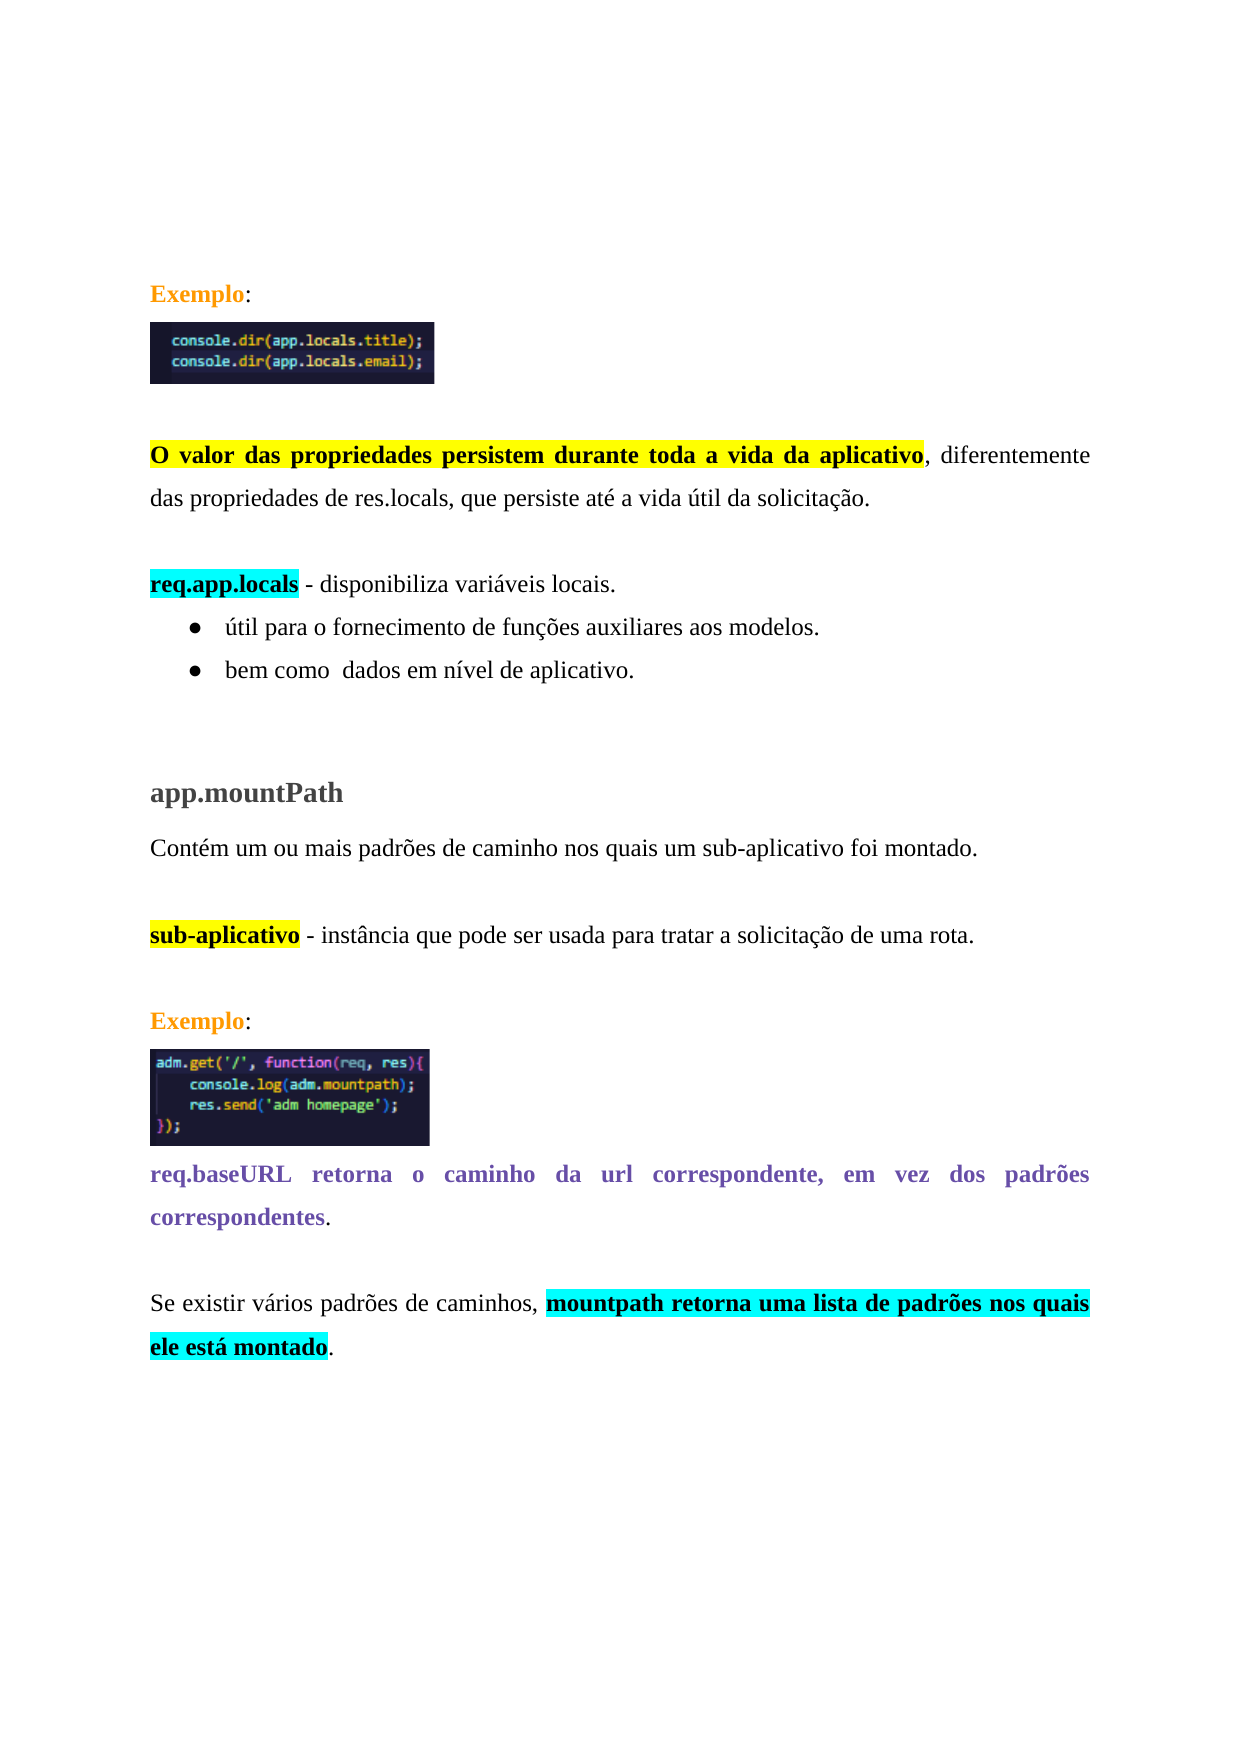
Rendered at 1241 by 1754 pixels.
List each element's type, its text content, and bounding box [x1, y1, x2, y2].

text Exemplo: [150, 279, 1090, 308]
list bem como dados em nível de aplicativo. [187, 655, 1090, 684]
text Exemplo: [150, 1006, 1090, 1035]
text O valor das propriedades persistem durante toda a vida da aplicativo, diferentemente das propriedades de res.locals, que persiste até a vida útil da solicitação. [150, 440, 1090, 512]
text req.app.locals - disponibiliza variáveis locais. [299, 569, 1090, 598]
text Contém um ou mais padrões de caminho nos quais um sub-aplicativo foi montado. [150, 833, 1090, 862]
text sub-aplicativo - instância que pode ser usada para tratar a solicitação de uma rota. [300, 920, 1090, 948]
text Se existir vários padrões de caminhos, mountpath retorna uma lista de padrões nos quais ele está montado. [150, 1288, 1090, 1360]
list útil para o fornecimento de funções auxiliares aos modelos. [187, 612, 1090, 641]
picture [150, 322, 435, 384]
subtitle app.mountPath [150, 775, 1090, 808]
text req.baseURL retorna o caminho da url correspondente, em vez dos padrões correspondentes. [150, 1159, 1090, 1231]
picture [150, 1049, 430, 1146]
